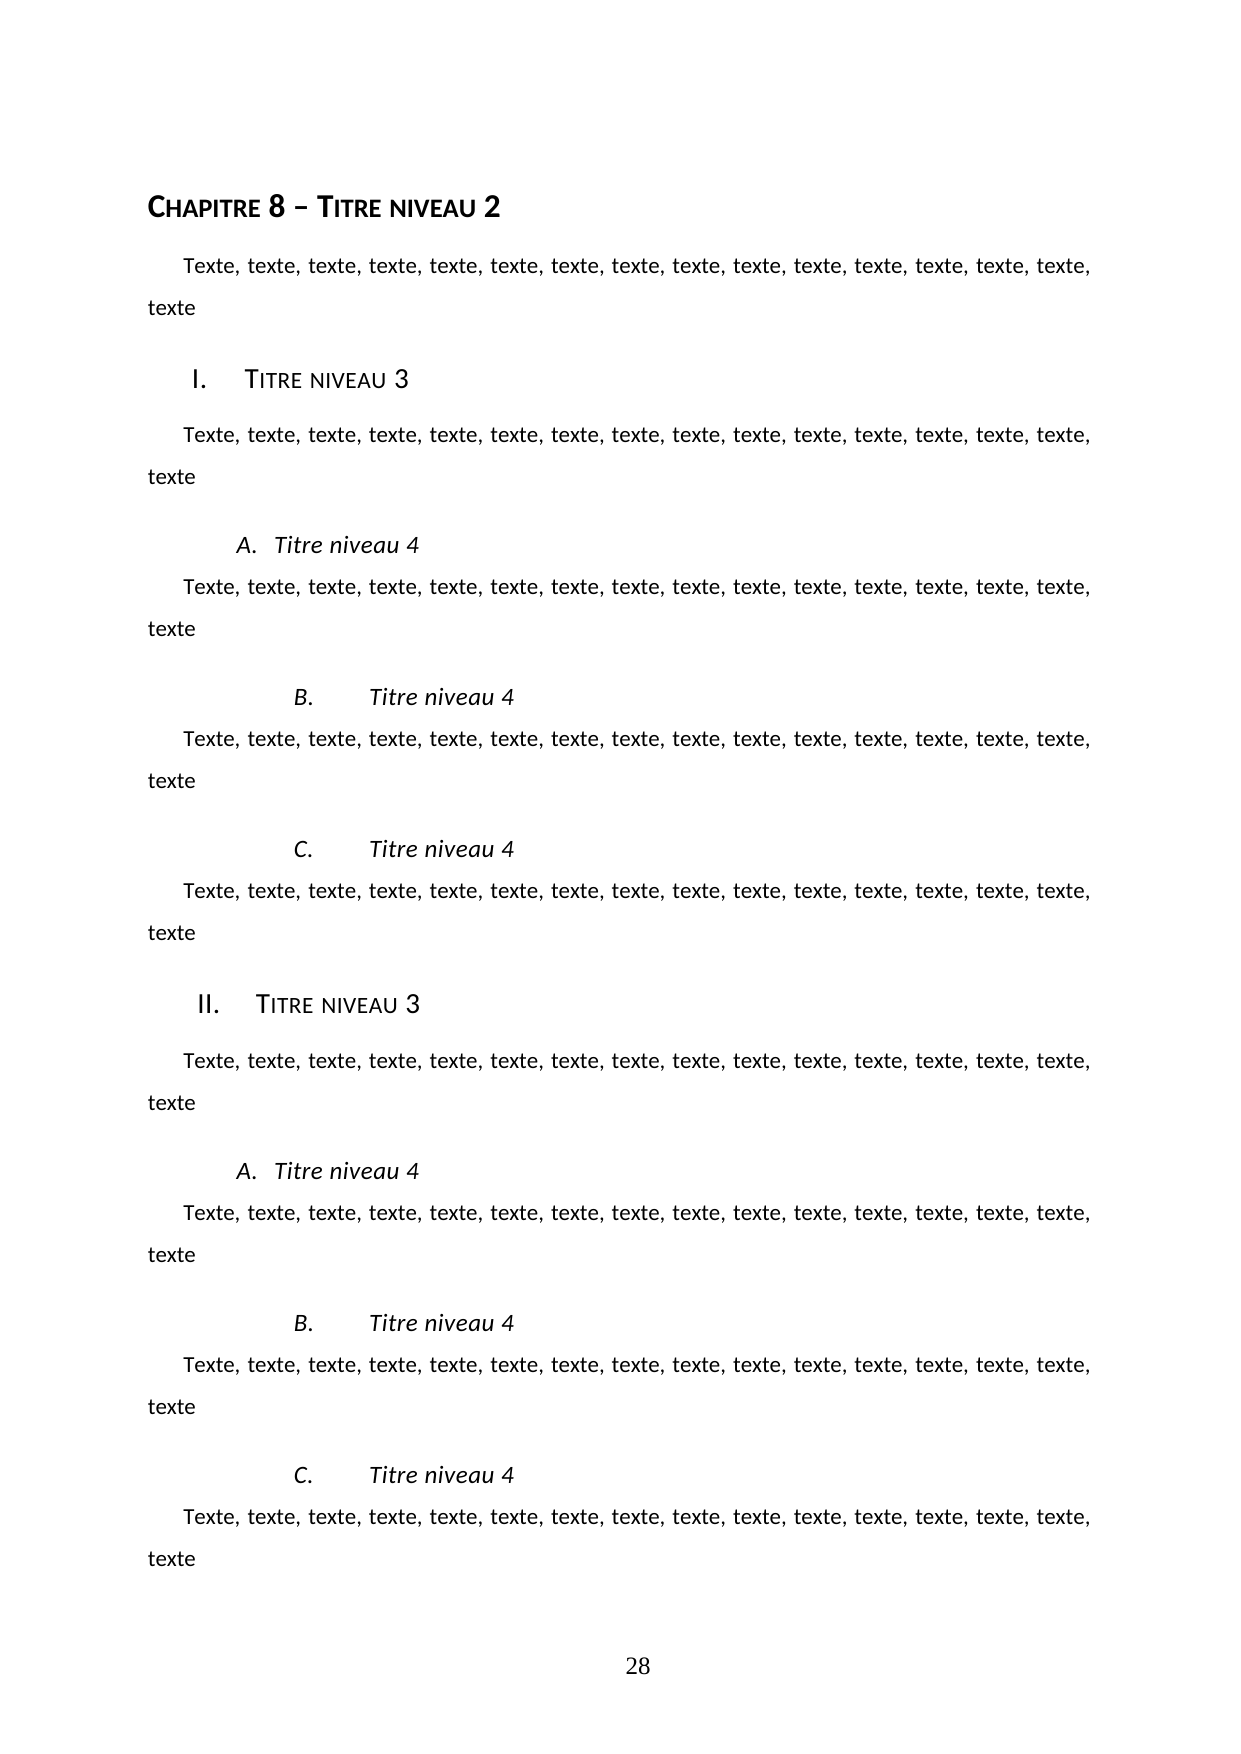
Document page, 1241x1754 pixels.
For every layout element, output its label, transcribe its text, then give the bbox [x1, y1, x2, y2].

text Texte, texte, texte, texte, texte, texte, texte, texte, texte, texte, texte, texte, texte, texte, texte, texte [148, 1198, 1093, 1268]
subtitle Titre niveau 4 [258, 681, 1093, 712]
subtitle Titre niveau 3 [220, 985, 1093, 1021]
subtitle Titre niveau 4 [236, 529, 1093, 560]
subtitle Titre niveau 4 [258, 833, 1093, 864]
text Texte, texte, texte, texte, texte, texte, texte, texte, texte, texte, texte, texte, texte, texte, texte, texte [148, 724, 1093, 794]
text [148, 1350, 1093, 1420]
subtitle Titre niveau 3 [207, 360, 1093, 395]
text Texte, texte, texte, texte, texte, texte, texte, texte, texte, texte, texte, texte, texte, texte, texte, texte [148, 1046, 1093, 1116]
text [148, 1502, 1093, 1572]
subtitle Titre niveau 4 [236, 1155, 1093, 1185]
text Texte, texte, texte, texte, texte, texte, texte, texte, texte, texte, texte, texte, texte, texte, texte, texte [148, 876, 1093, 946]
text Texte, texte, texte, texte, texte, texte, texte, texte, texte, texte, texte, texte, texte, texte, texte, texte [148, 420, 1093, 490]
subtitle Chapitre 8 – Titre niveau 2 [148, 185, 1093, 226]
subtitle Titre niveau 4 [258, 1307, 1093, 1337]
text Texte, texte, texte, texte, texte, texte, texte, texte, texte, texte, texte, texte, texte, texte, texte, texte [148, 572, 1093, 642]
subtitle Titre niveau 4 [258, 1459, 1093, 1489]
text Texte, texte, texte, texte, texte, texte, texte, texte, texte, texte, texte, texte, texte, texte, texte, texte [148, 251, 1093, 321]
